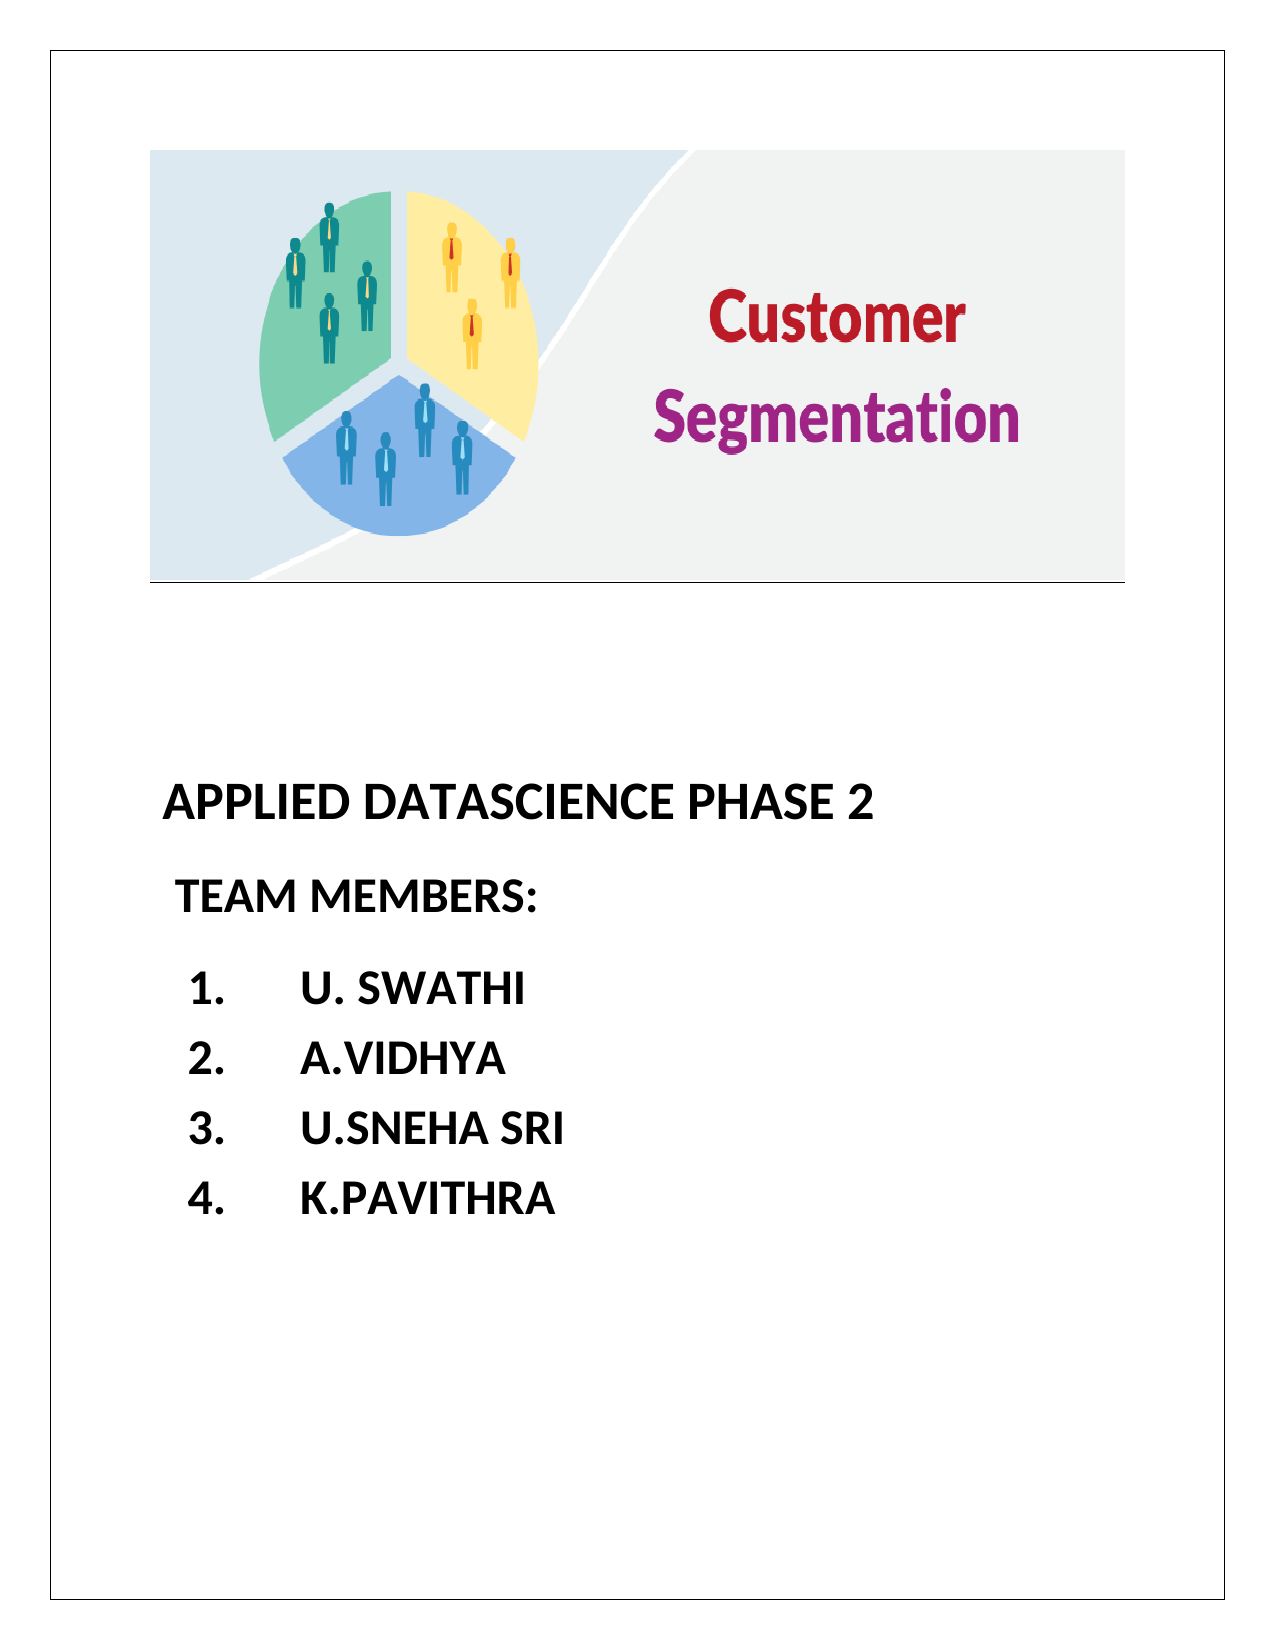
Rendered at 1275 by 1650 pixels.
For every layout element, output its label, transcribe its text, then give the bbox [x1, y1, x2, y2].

picture [150, 150, 1125, 580]
list A.VIDHYA [187, 1026, 1125, 1087]
list U.SNEHA SRI [187, 1096, 1125, 1157]
text APPLIED DATASCIENCE PHASE 2 [150, 767, 1125, 833]
list U. SWATHI [187, 956, 1125, 1017]
text TEAM MEMBERS: [150, 864, 1125, 925]
list K.PAVITHRA [187, 1166, 1125, 1227]
